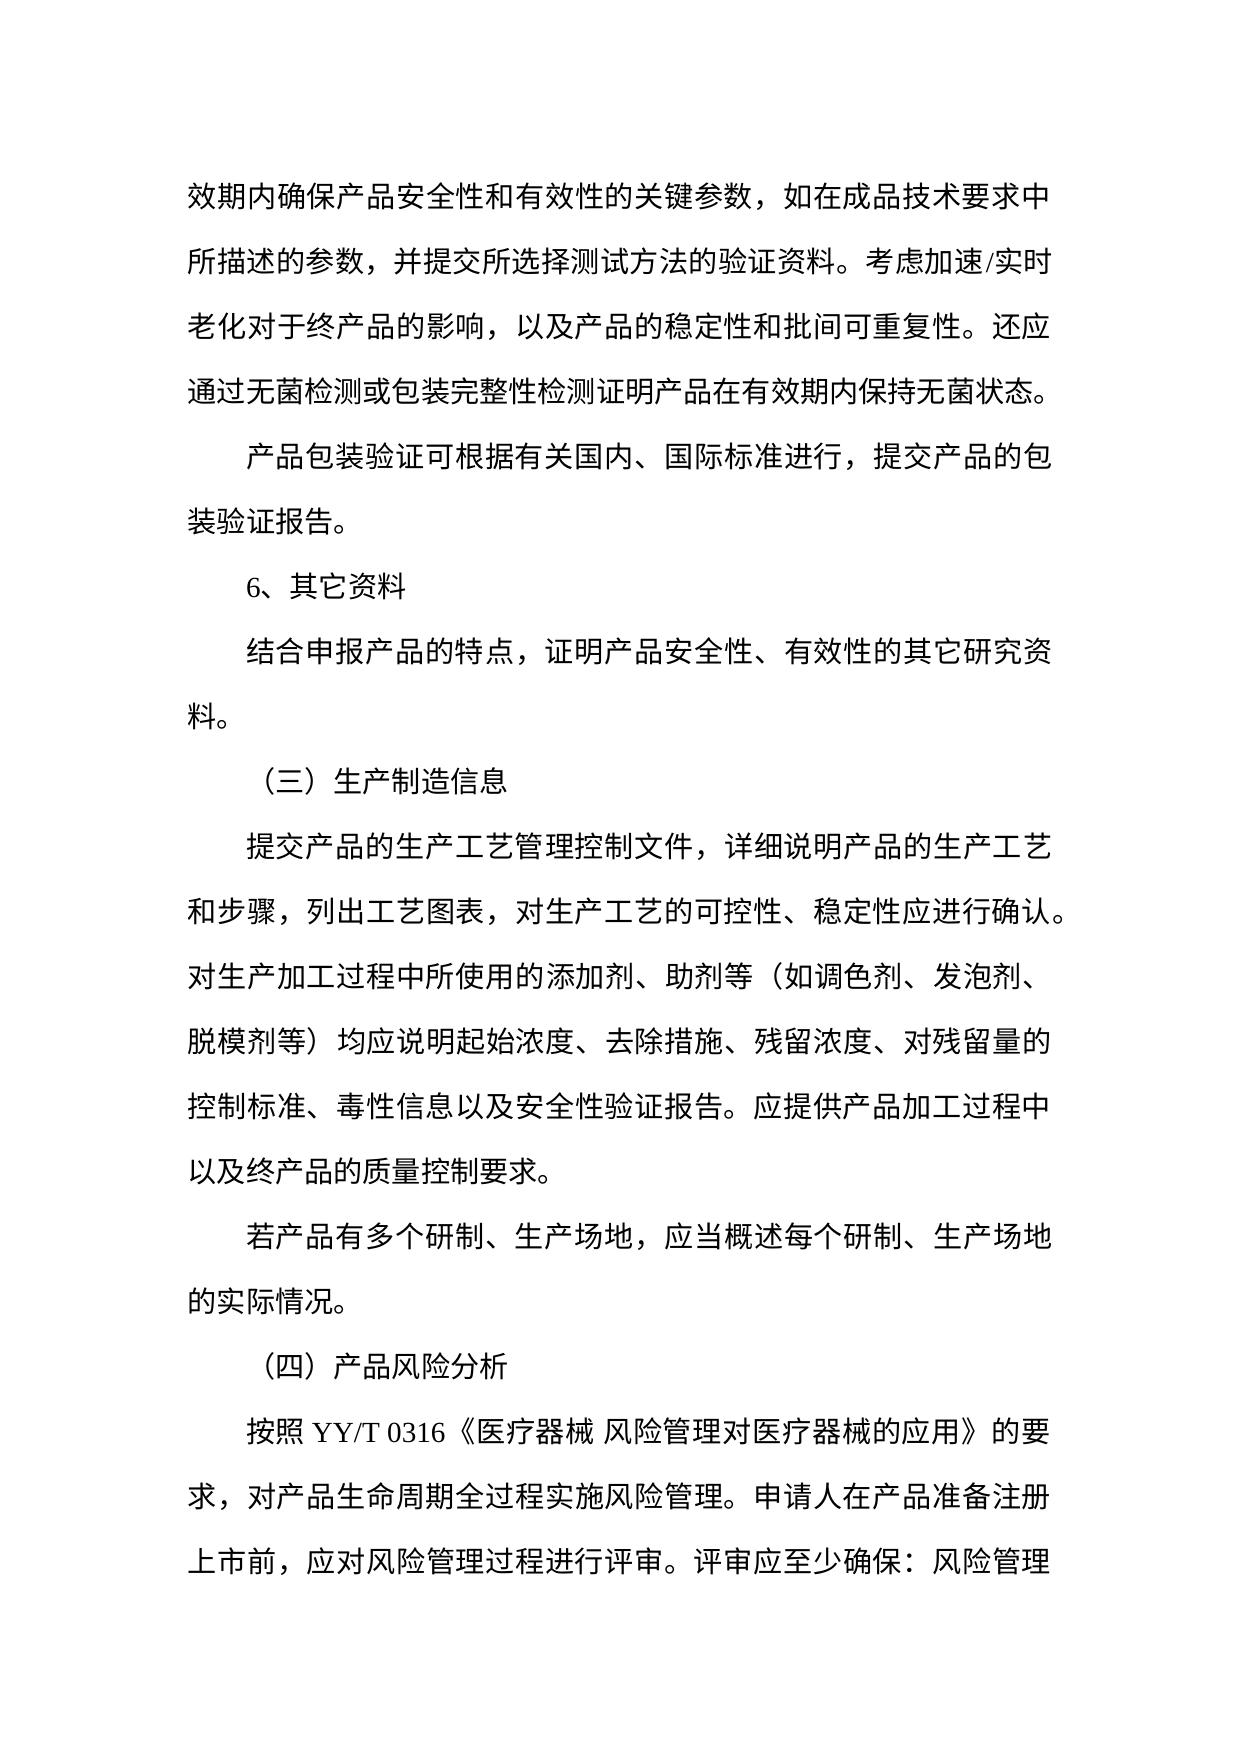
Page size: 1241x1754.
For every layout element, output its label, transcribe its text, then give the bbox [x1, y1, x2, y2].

text 产品包装验证可根据有关国内、国际标准进行，提交产品的包装验证报告。 [187, 422, 1053, 552]
text 若产品有多个研制、生产场地，应当概述每个研制、生产场地的实际情况。 [187, 1202, 1053, 1332]
text （四）产品风险分析 [187, 1332, 1053, 1397]
text 6、其它资料 [187, 552, 1053, 617]
text 提交产品的生产工艺管理控制文件，详细说明产品的生产工艺和步骤，列出工艺图表，对生产工艺的可控性、稳定性应进行确认。对生产加工过程中所使用的添加剂、助剂等（如调色剂、发泡剂、脱模剂等）均应说明起始浓度、去除措施、残留浓度、对残留量的控制标准、毒性信息以及安全性验证报告。应提供产品加工过程中以及终产品的质量控制要求。 [187, 812, 1053, 1202]
text 结合申报产品的特点，证明产品安全性、有效性的其它研究资料。 [187, 617, 1053, 747]
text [187, 162, 1053, 422]
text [187, 1397, 1053, 1592]
text （三）生产制造信息 [187, 747, 1053, 812]
